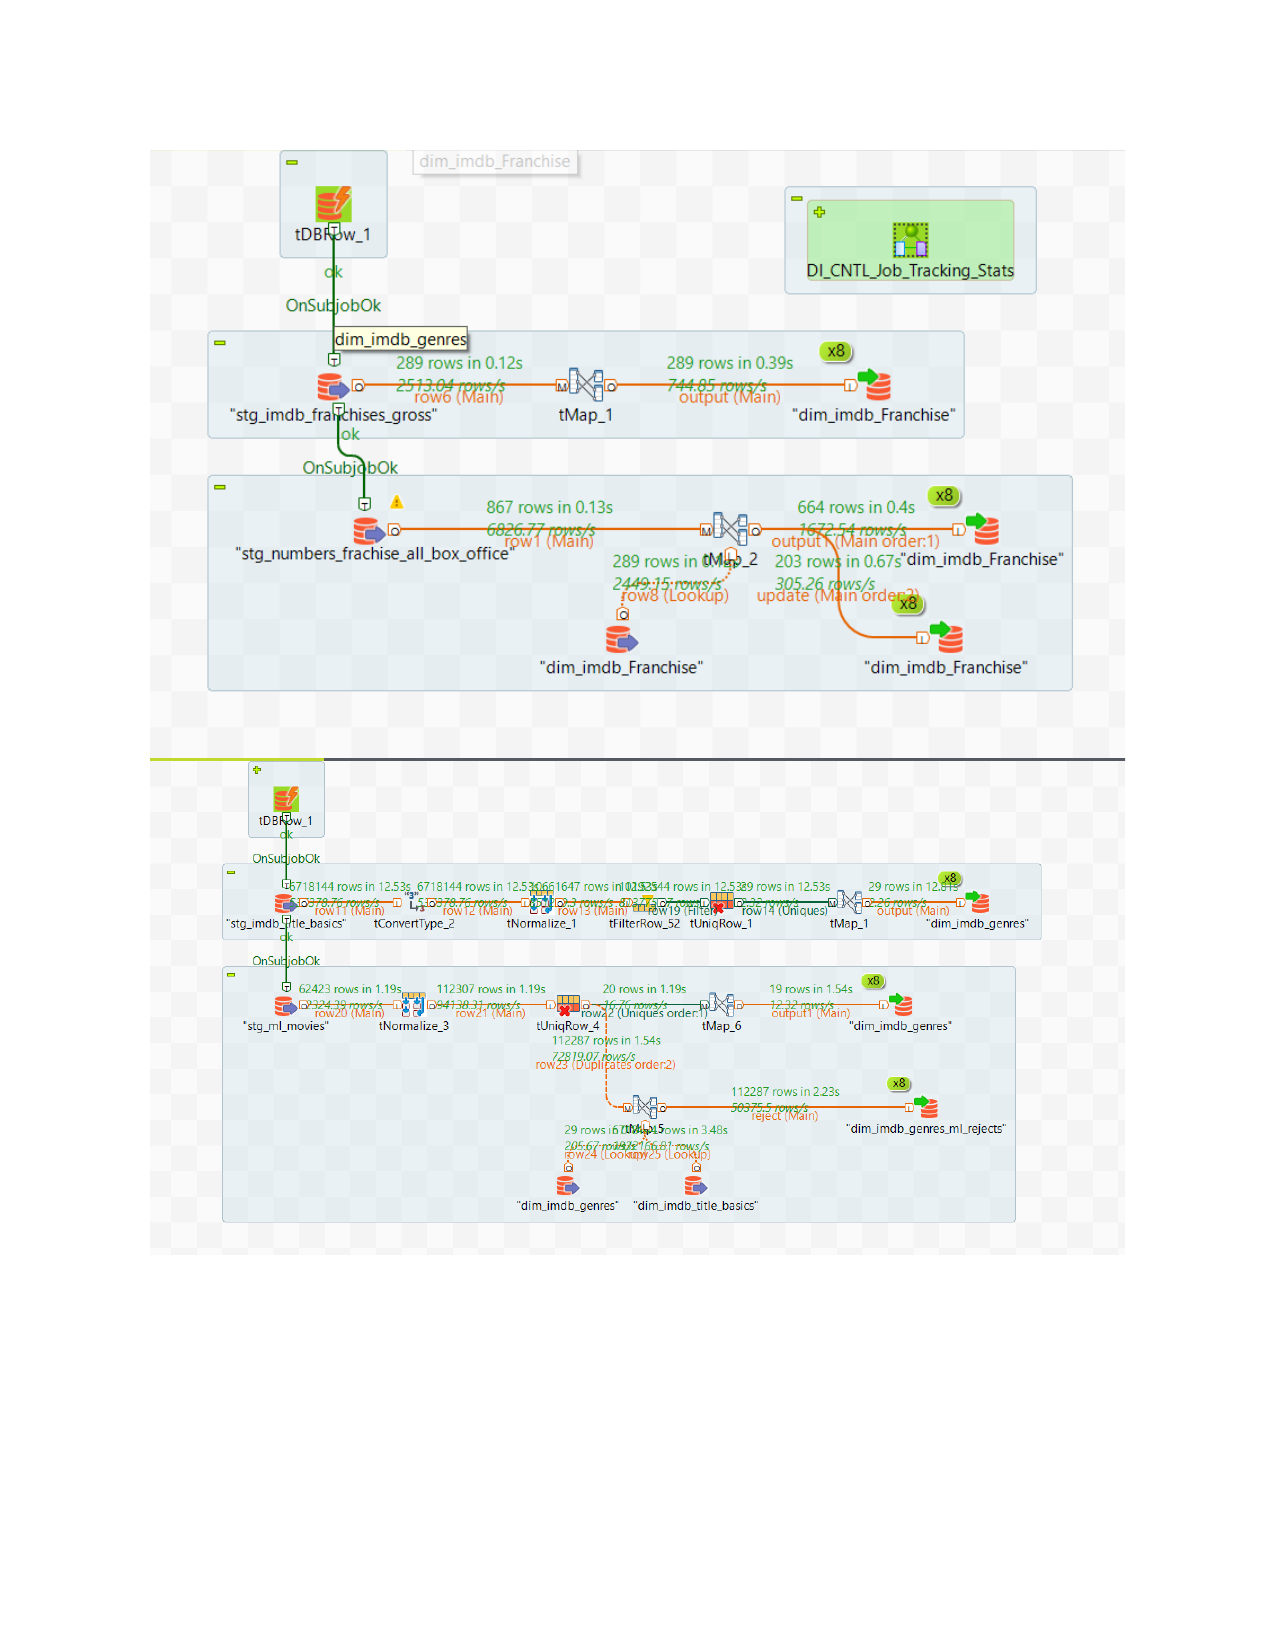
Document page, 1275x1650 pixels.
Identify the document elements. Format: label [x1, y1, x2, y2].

picture [150, 150, 1125, 1255]
